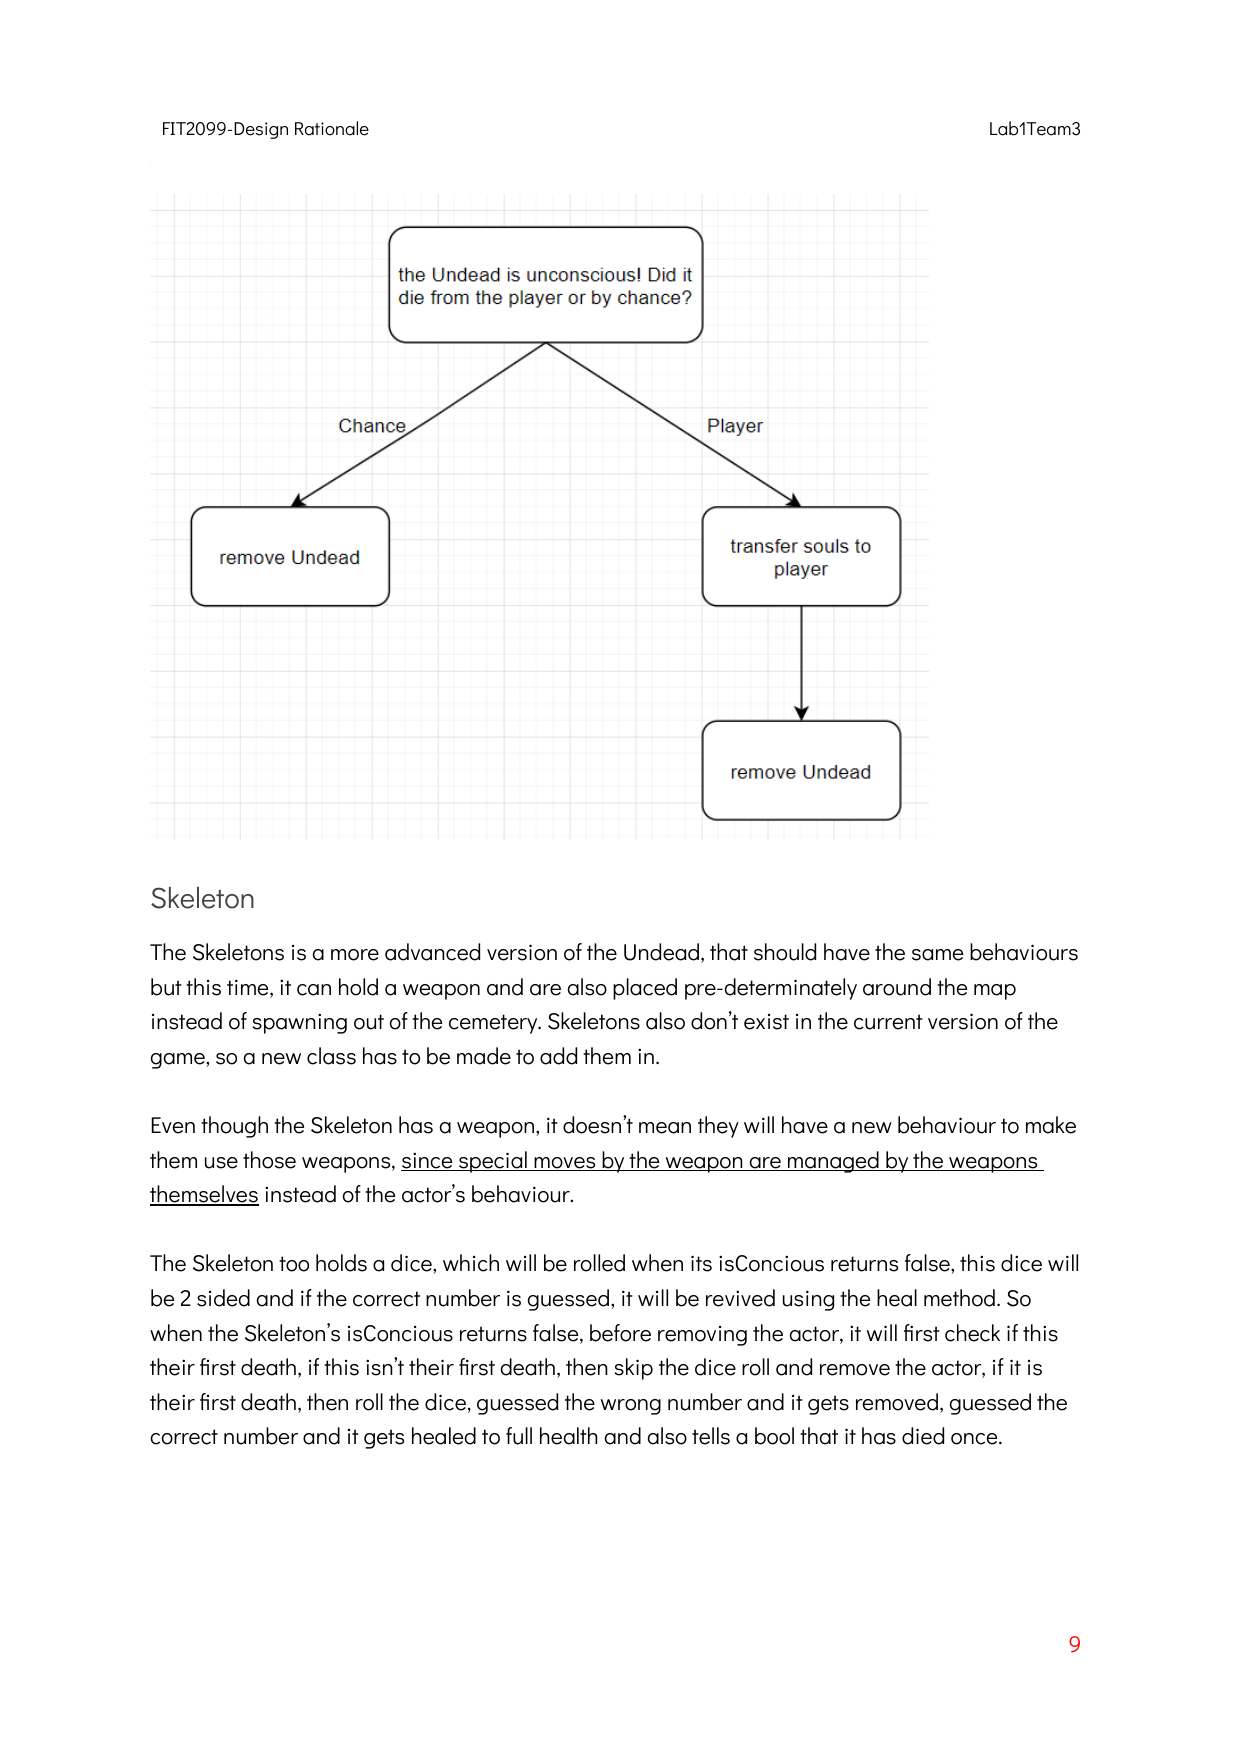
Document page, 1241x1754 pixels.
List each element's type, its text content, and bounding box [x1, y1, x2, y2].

text Even though the Skeleton has a weapon, it doesn’t mean they will have a new behaviour to make them use those weapons, since special moves by the weapon are managed by the weapons themselves instead of the actor’s behaviour. [150, 1109, 1090, 1209]
subtitle Skeleton [150, 877, 1090, 916]
text The Skeletons is a more advanced version of the Undead, that should have the same behaviours but this time, it can hold a weapon and are also placed pre-determinately around the map instead of spawning out of the cemetery. Skeletons also don’t exist in the current version of the game, so a new class has to be made to add them in. [150, 937, 1090, 1070]
text The Skeleton too holds a dice, which will be rolled when its isConcious returns false, this dice will be 2 sided and if the correct number is guessed, it will be revived using the heal method. So when the Skeleton’s isConcious returns false, before removing the actor, it will first check if this their first death, if this isn’t their first death, then skip the dice roll and remove the actor, if it is their first death, then roll the dice, guessed the wrong number and it gets removed, guessed the correct number and it gets healed to full health and also tells a bool that it has died once. [150, 1248, 1090, 1451]
picture [150, 194, 929, 840]
